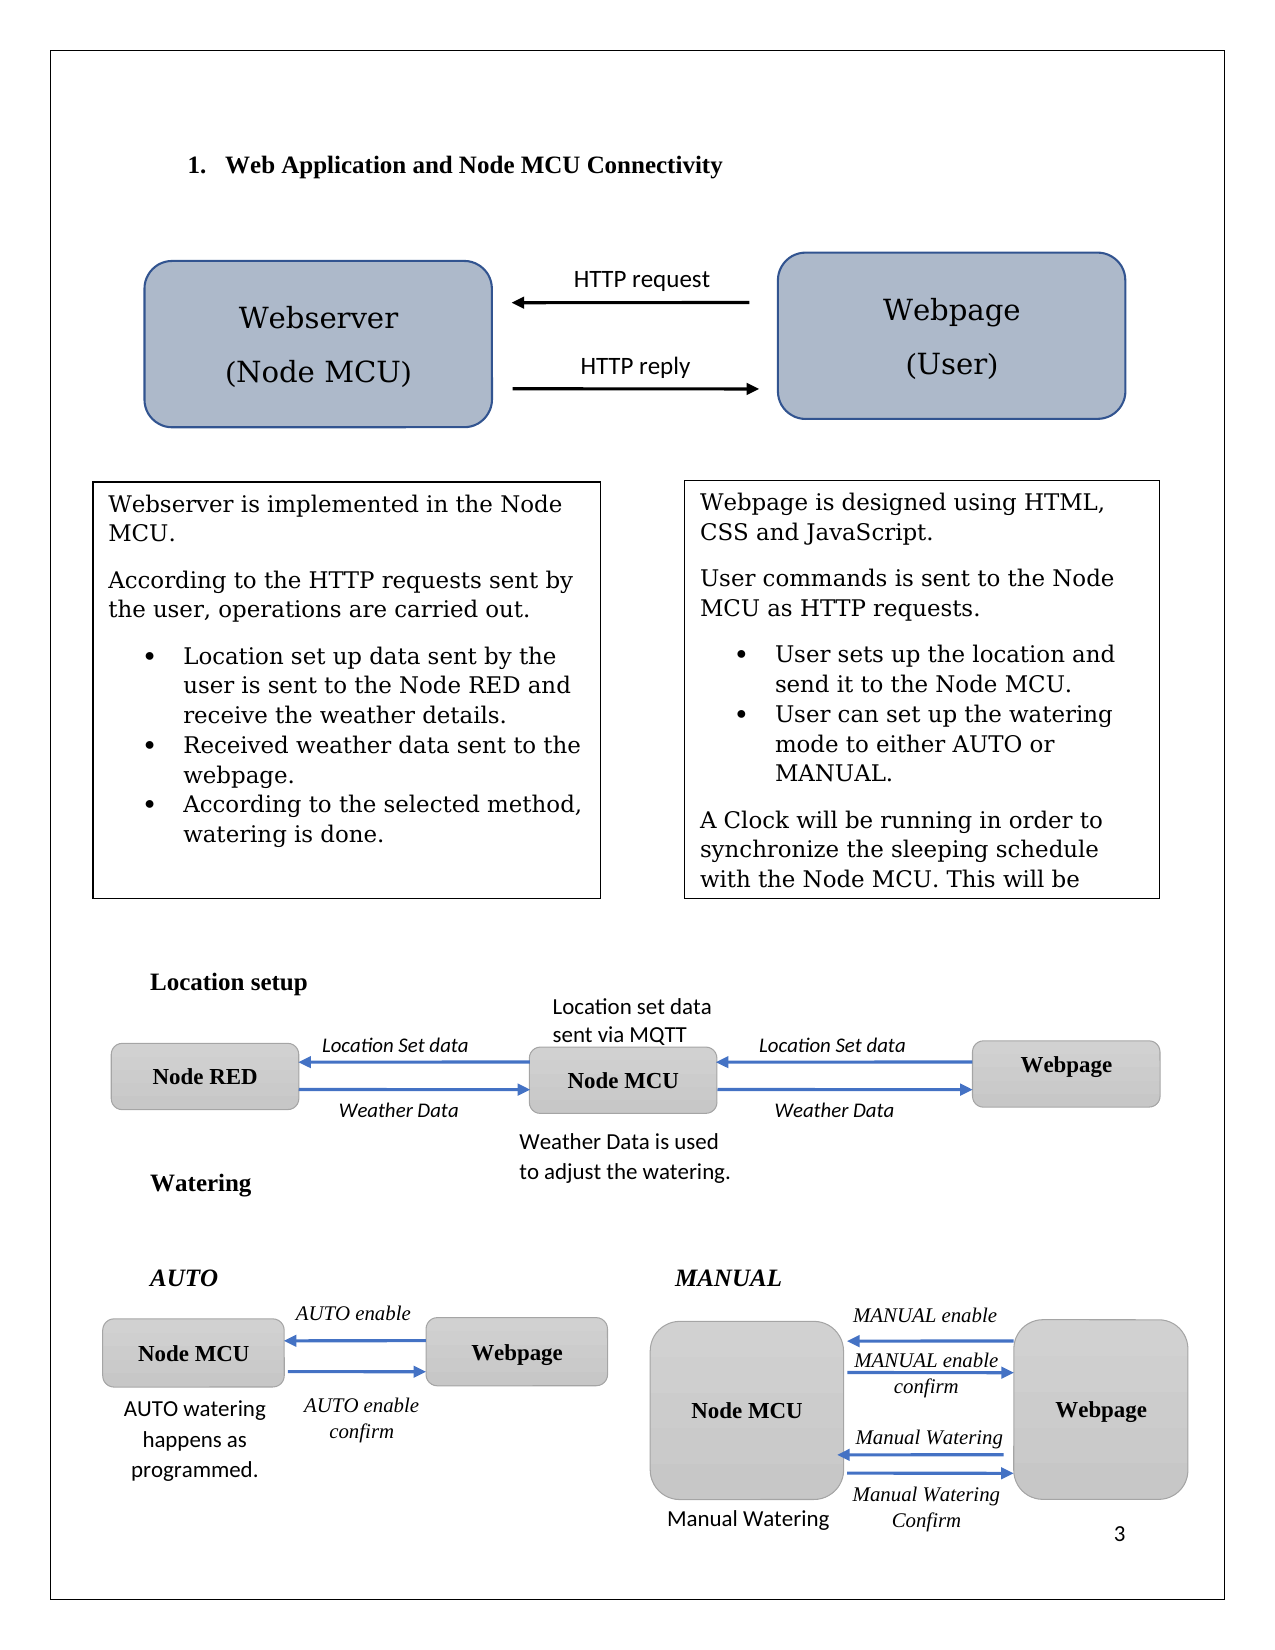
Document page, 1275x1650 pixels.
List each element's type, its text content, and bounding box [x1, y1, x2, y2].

text Watering [150, 1168, 1125, 1197]
text Location setup [150, 967, 1125, 996]
list Web Application and Node MCU Connectivity [187, 150, 1125, 179]
text AUTO MANUAL [150, 1263, 1125, 1292]
